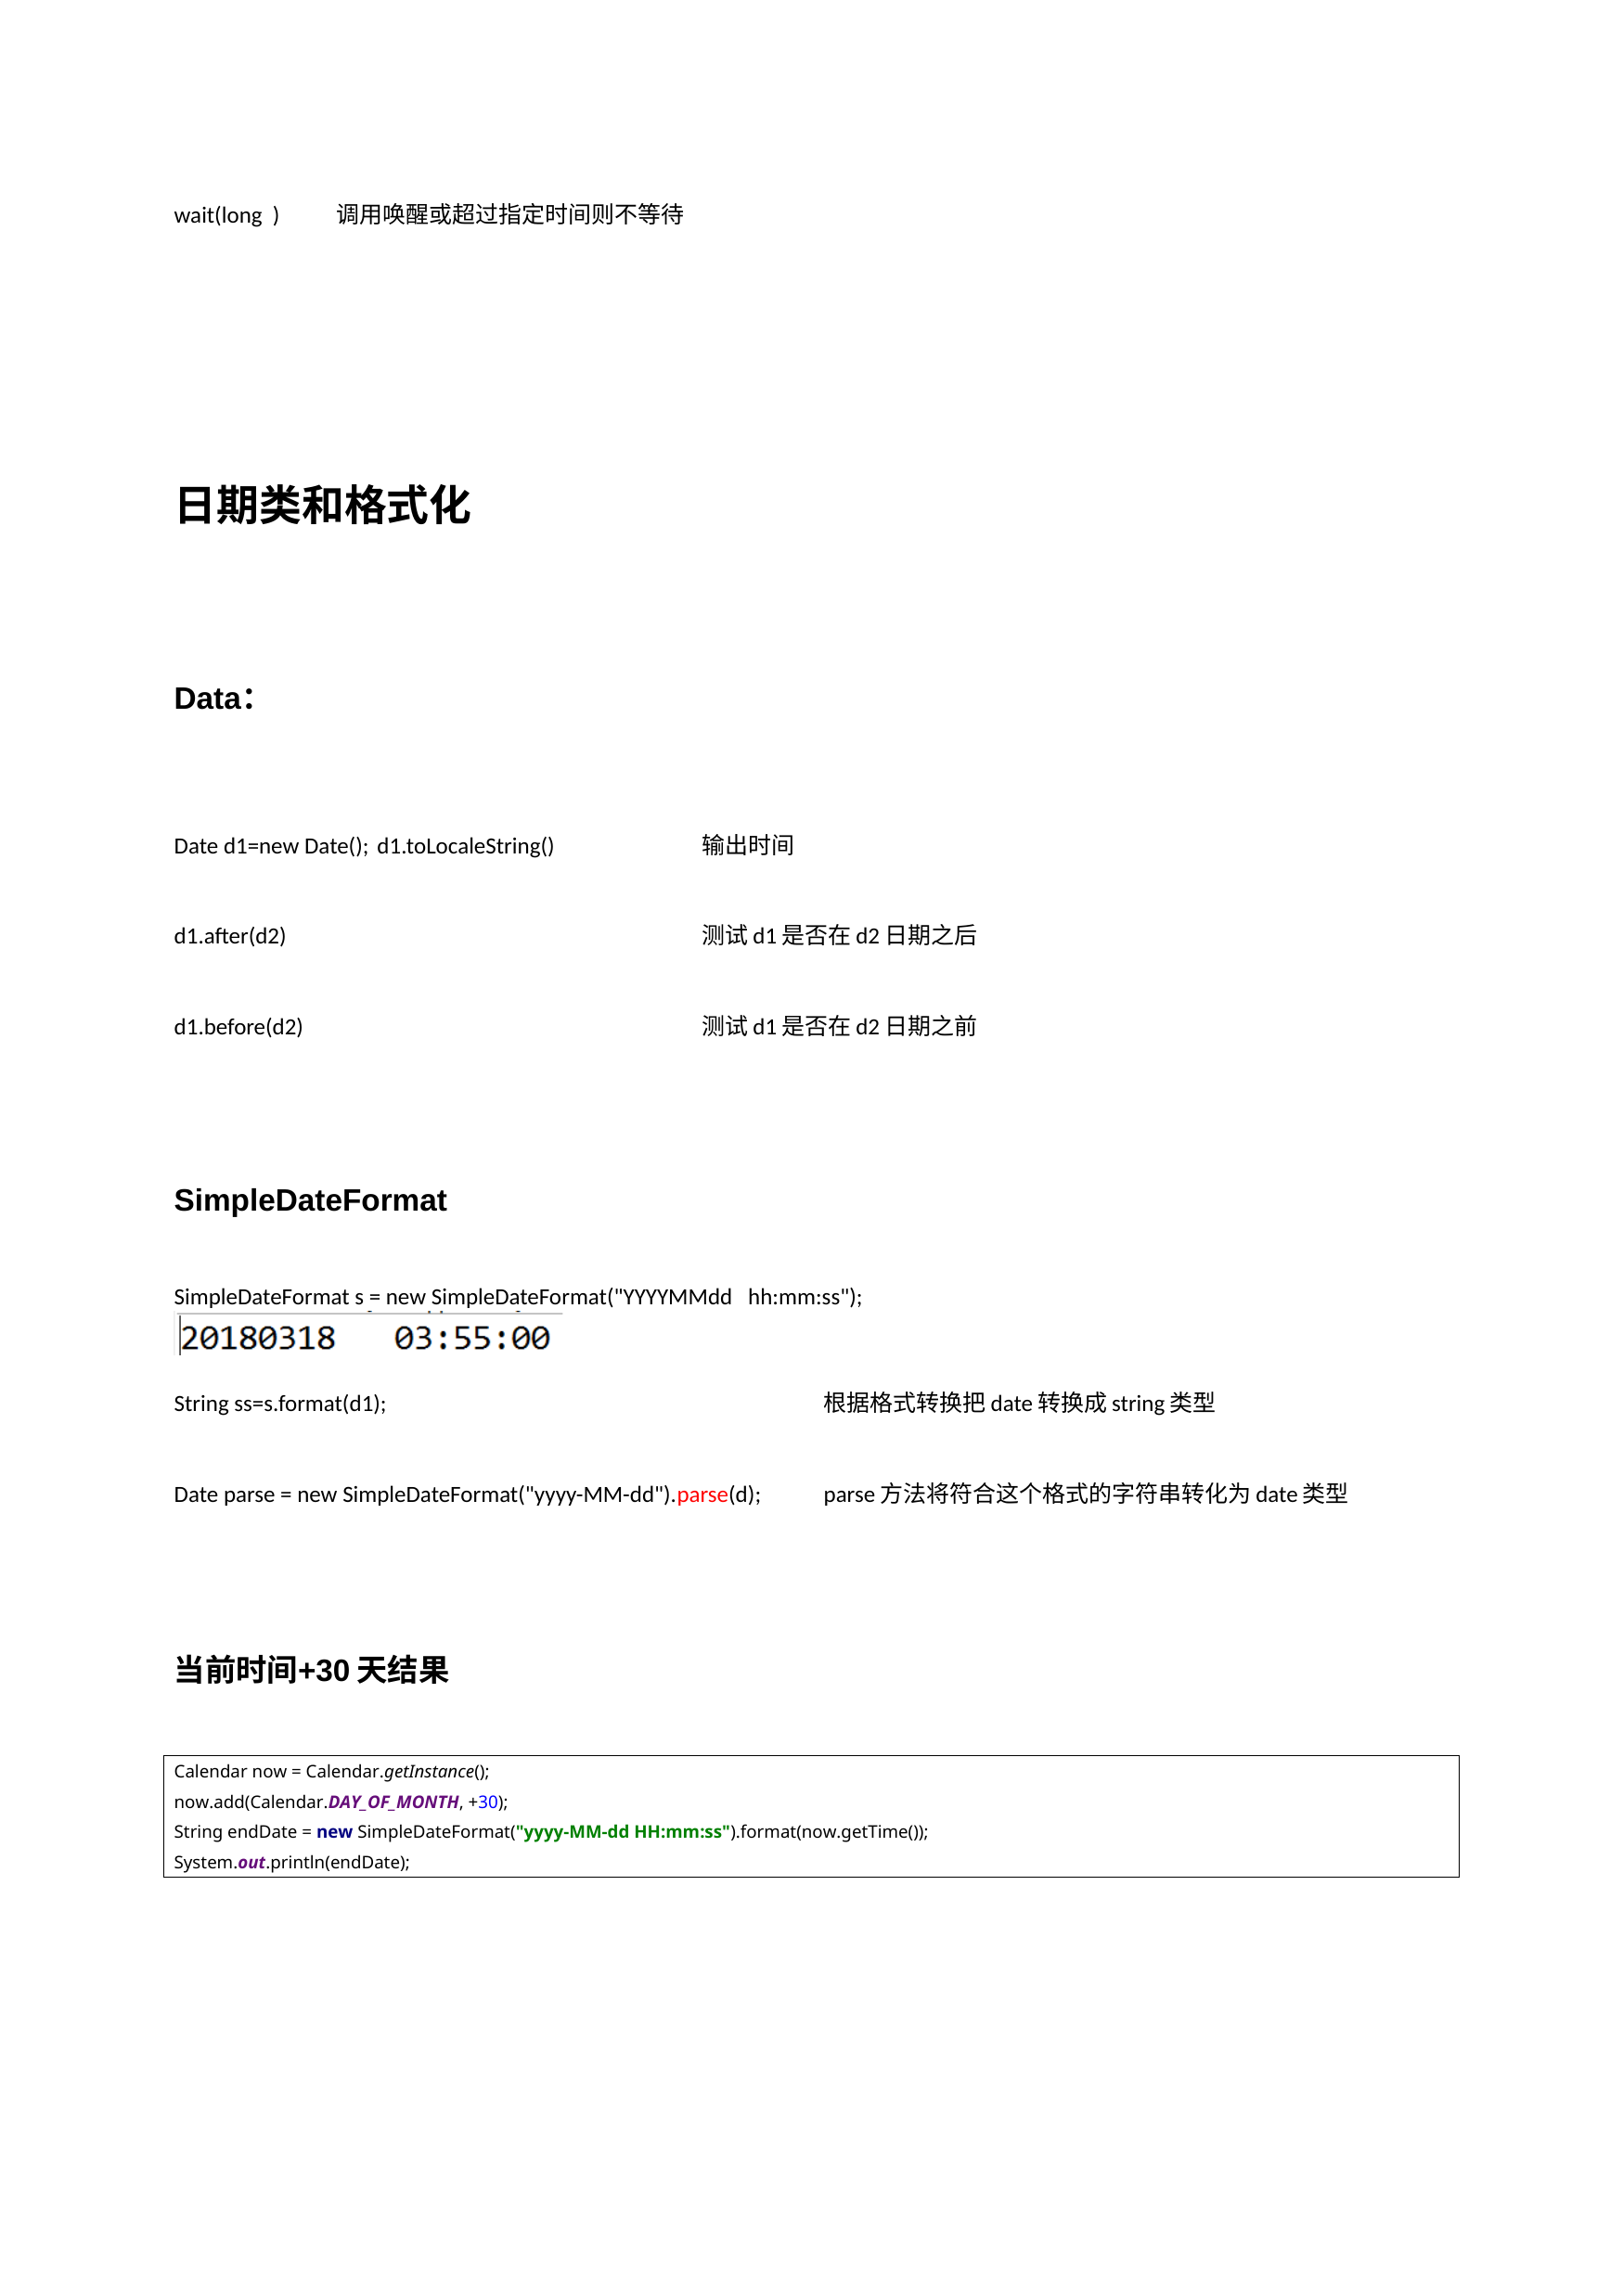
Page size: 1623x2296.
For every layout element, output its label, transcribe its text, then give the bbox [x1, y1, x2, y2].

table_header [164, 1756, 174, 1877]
subtitle 当前时间+30天结果 [174, 1638, 1449, 1699]
subtitle Data： [174, 665, 1449, 725]
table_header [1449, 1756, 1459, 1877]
text wait(long ) 调用唤醒或超过指定时间则不等待 [174, 183, 1449, 243]
text Date parse = new SimpleDateFormat("yyyy-MM-dd").parse(d); parse方法将符合这个格式的字符串转化为date类型 [174, 1462, 1449, 1522]
text Date d1=new Date(); d1.toLocaleString() 输出时间 [174, 814, 1449, 874]
text String ss=s.format(d1); 根据格式转换把date转换成string类型 [174, 1371, 1449, 1431]
picture [174, 1311, 563, 1355]
text d1.before(d2) 测试d1是否在d2日期之前 [174, 994, 1449, 1055]
text d1.after(d2) 测试d1是否在d2日期之后 [174, 904, 1449, 964]
subtitle 日期类和格式化 [174, 457, 1449, 547]
text SimpleDateFormat s = new SimpleDateFormat("YYYYMMdd hh:mm:ss"); [174, 1281, 1449, 1311]
subtitle SimpleDateFormat [174, 1170, 1449, 1230]
